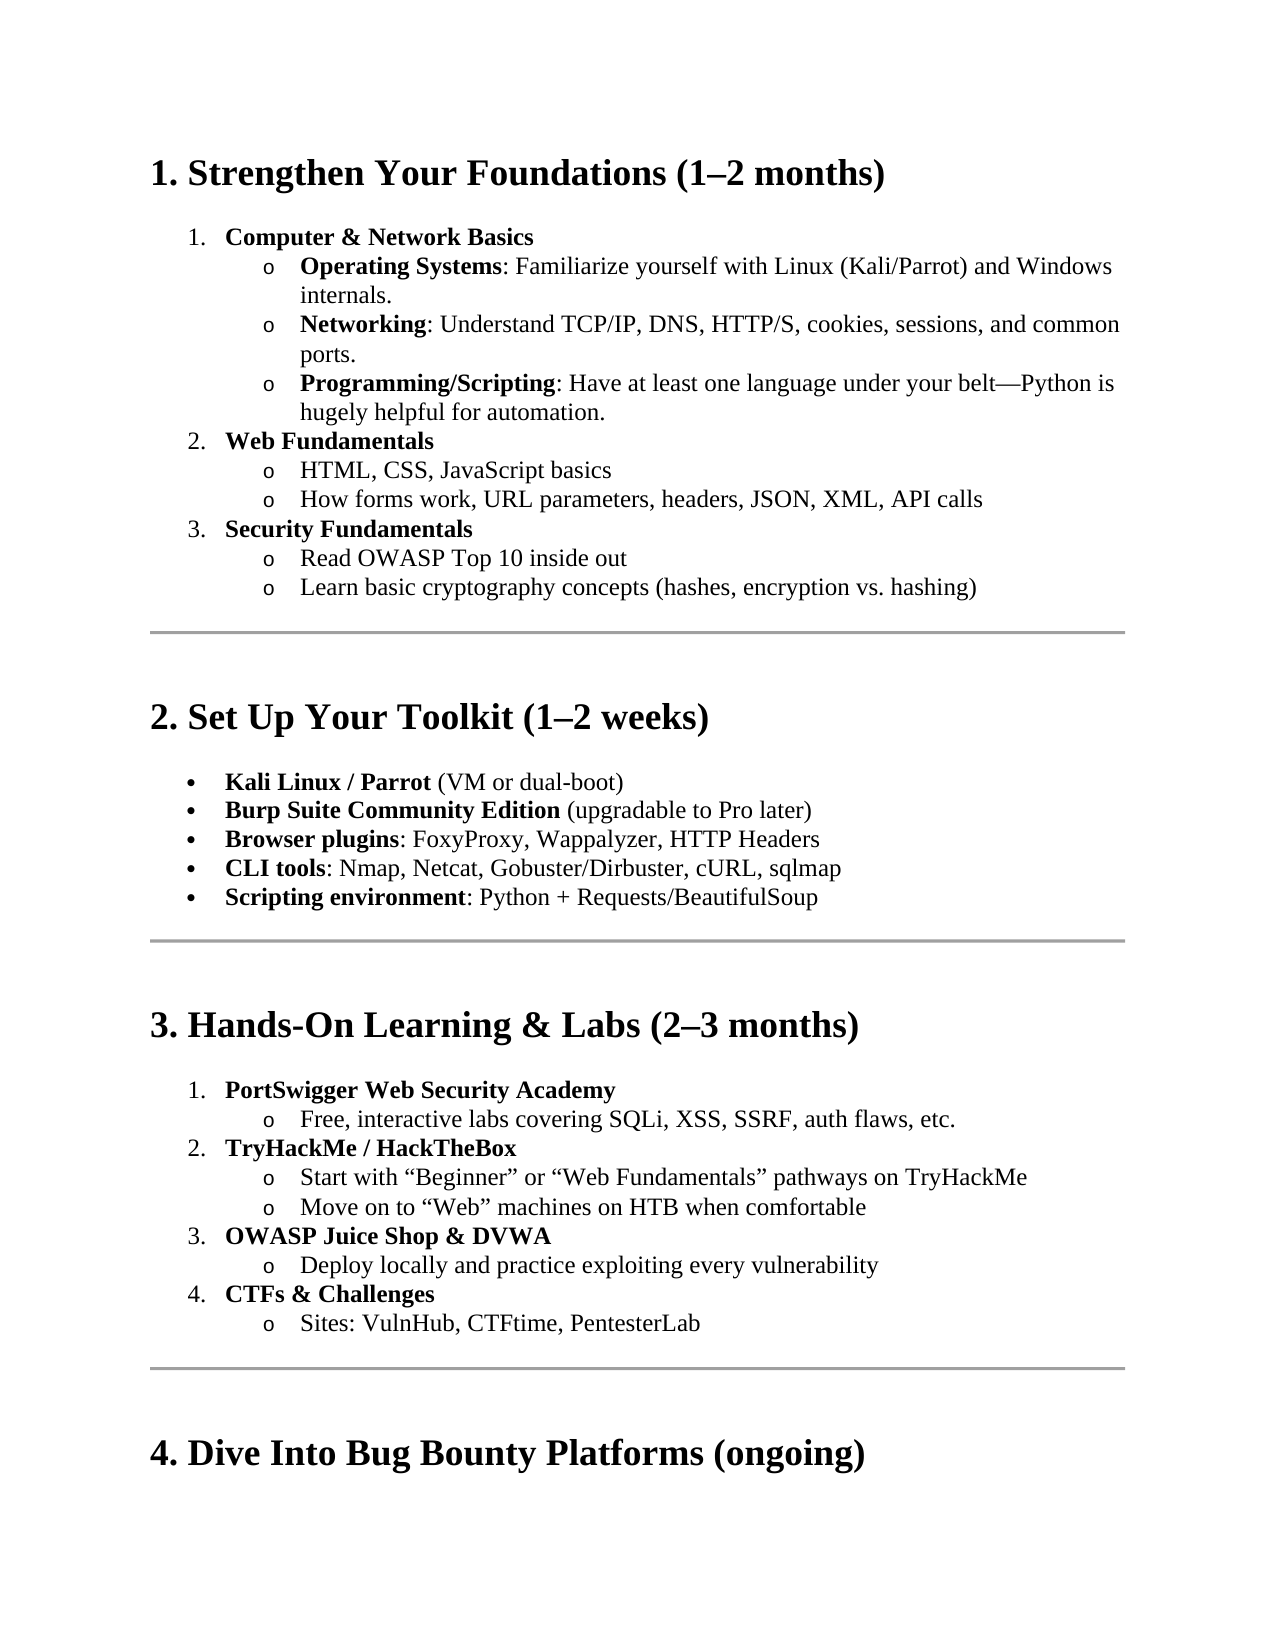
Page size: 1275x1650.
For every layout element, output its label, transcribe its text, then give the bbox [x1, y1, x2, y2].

list Security Fundamentals [187, 514, 1125, 543]
list Free, interactive labs covering SQLi, XSS, SSRF, auth flaws, etc. [262, 1104, 1125, 1133]
list Programming/Scripting: Have at least one language under your belt—Python is hugely helpful for automation. [262, 368, 1125, 426]
list TryHackMe / HackTheBox [187, 1133, 1125, 1162]
list Networking: Understand TCP/IP, DNS, HTTP/S, cookies, sessions, and common ports. [262, 309, 1125, 368]
list Computer & Network Basics [187, 222, 1125, 251]
text 1. Strengthen Your Foundations (1–2 months) [150, 150, 1125, 193]
list How forms work, URL parameters, headers, JSON, XML, API calls [262, 484, 1125, 514]
list CLI tools: Nmap, Netcat, Gobuster/Dirbuster, cURL, sqlmap [187, 853, 1125, 882]
list Start with “Beginner” or “Web Fundamentals” pathways on TryHackMe [262, 1162, 1125, 1192]
list Move on to “Web” machines on HTB when comfortable [262, 1192, 1125, 1221]
text 4. Dive Into Bug Bounty Platforms (ongoing) [150, 1430, 1125, 1473]
list Read OWASP Top 10 inside out [262, 543, 1125, 572]
list Sites: VulnHub, CTFtime, PentesterLab [262, 1308, 1125, 1338]
list Browser plugins: FoxyProxy, Wappalyzer, HTTP Headers [187, 824, 1125, 853]
list CTFs & Challenges [187, 1279, 1125, 1308]
list Scripting environment: Python + Requests/BeautifulSoup [187, 882, 1125, 910]
text 2. Set Up Your Toolkit (1–2 weeks) [150, 694, 1125, 737]
list Deploy locally and practice exploiting every vulnerability [262, 1250, 1125, 1279]
list Operating Systems: Familiarize yourself with Linux (Kali/Parrot) and Windows internals. [262, 251, 1125, 309]
list Web Fundamentals [187, 426, 1125, 455]
text 3. Hands-On Learning & Labs (2–3 months) [150, 1003, 1125, 1046]
list Kali Linux / Parrot (VM or dual-boot) [187, 767, 1125, 795]
list HTML, CSS, JavaScript basics [262, 455, 1125, 484]
list PortSwigger Web Security Academy [187, 1075, 1125, 1104]
list Burp Suite Community Edition (upgradable to Pro later) [187, 795, 1125, 824]
list OWASP Juice Shop & DVWA [187, 1221, 1125, 1250]
list Learn basic cryptography concepts (hashes, encryption vs. hashing) [262, 572, 1125, 602]
